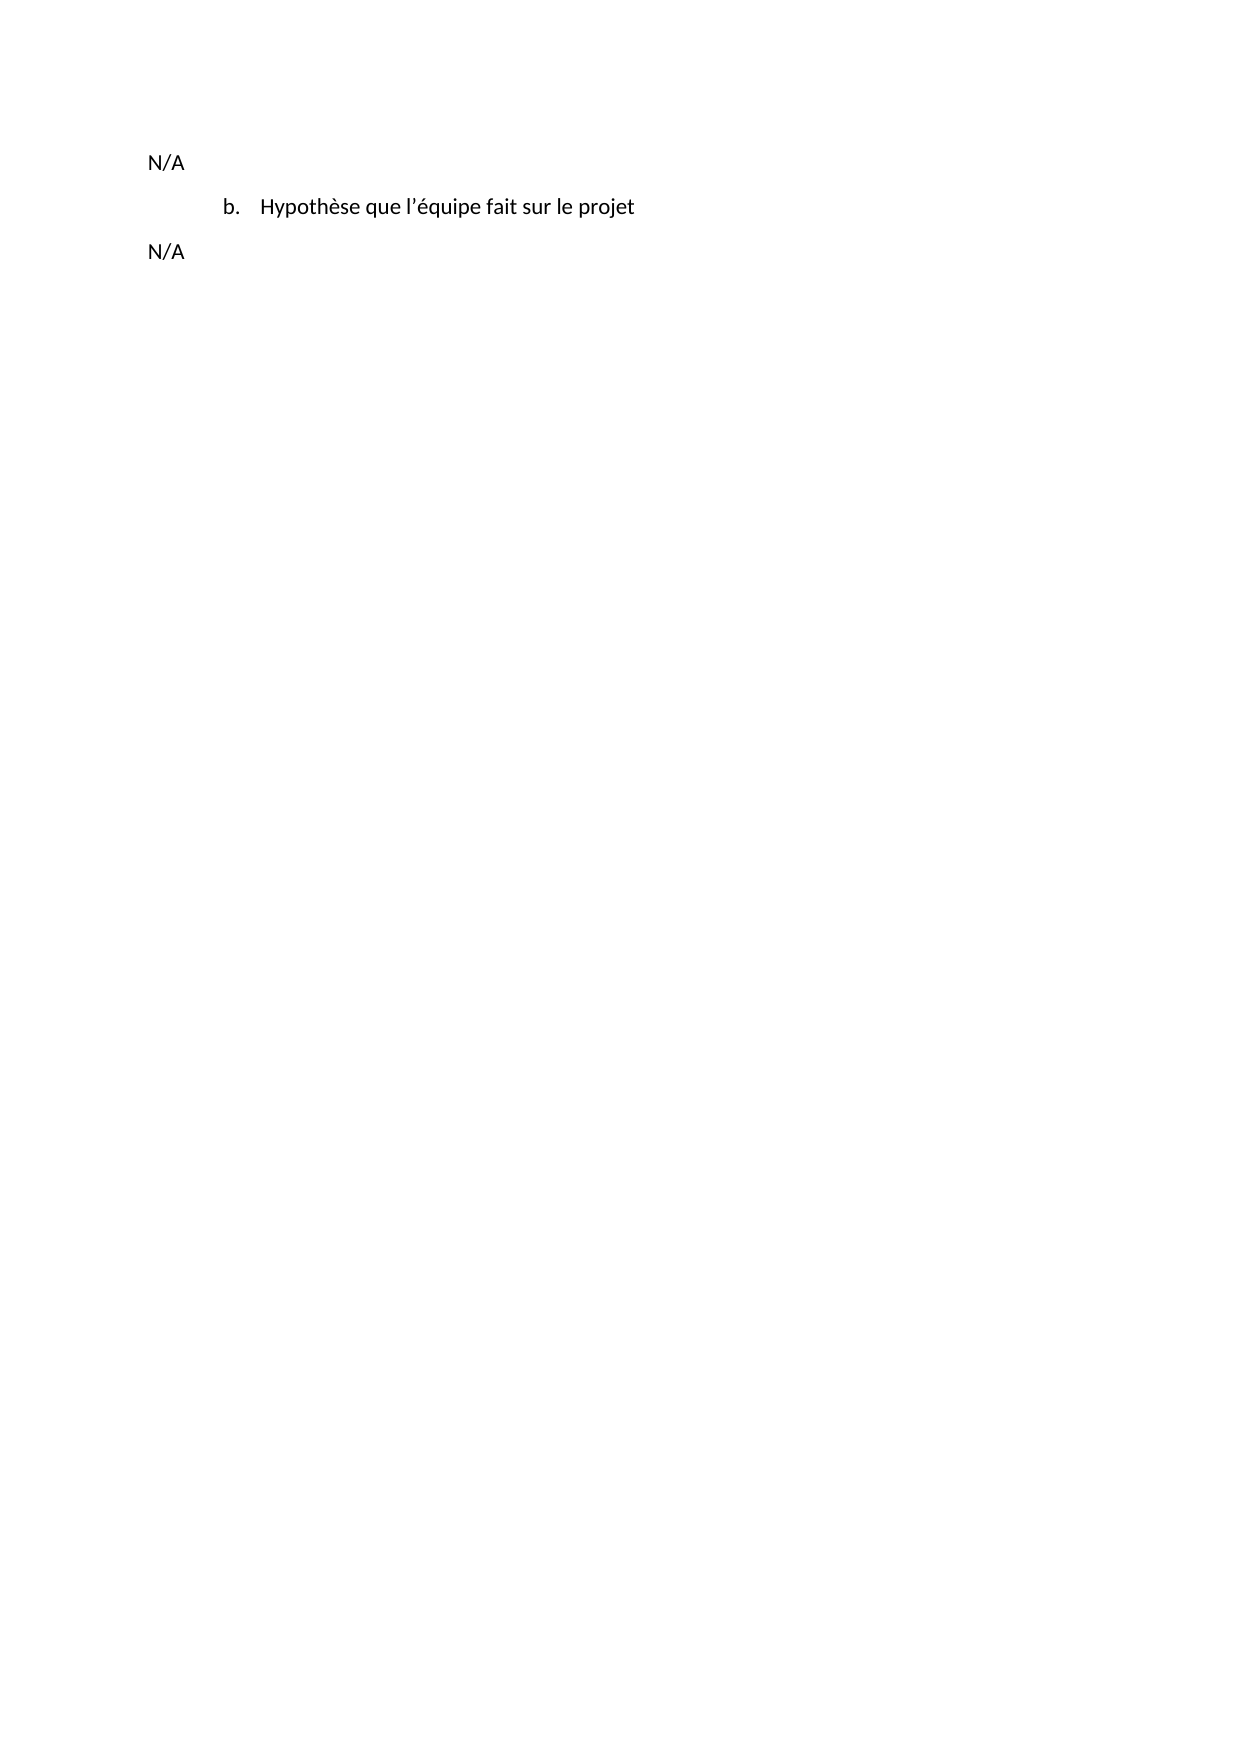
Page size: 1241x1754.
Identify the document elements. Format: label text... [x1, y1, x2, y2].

text N/A [148, 237, 1093, 265]
text N/A [148, 148, 1093, 176]
list Hypothèse que l’équipe fait sur le projet [223, 192, 1093, 220]
